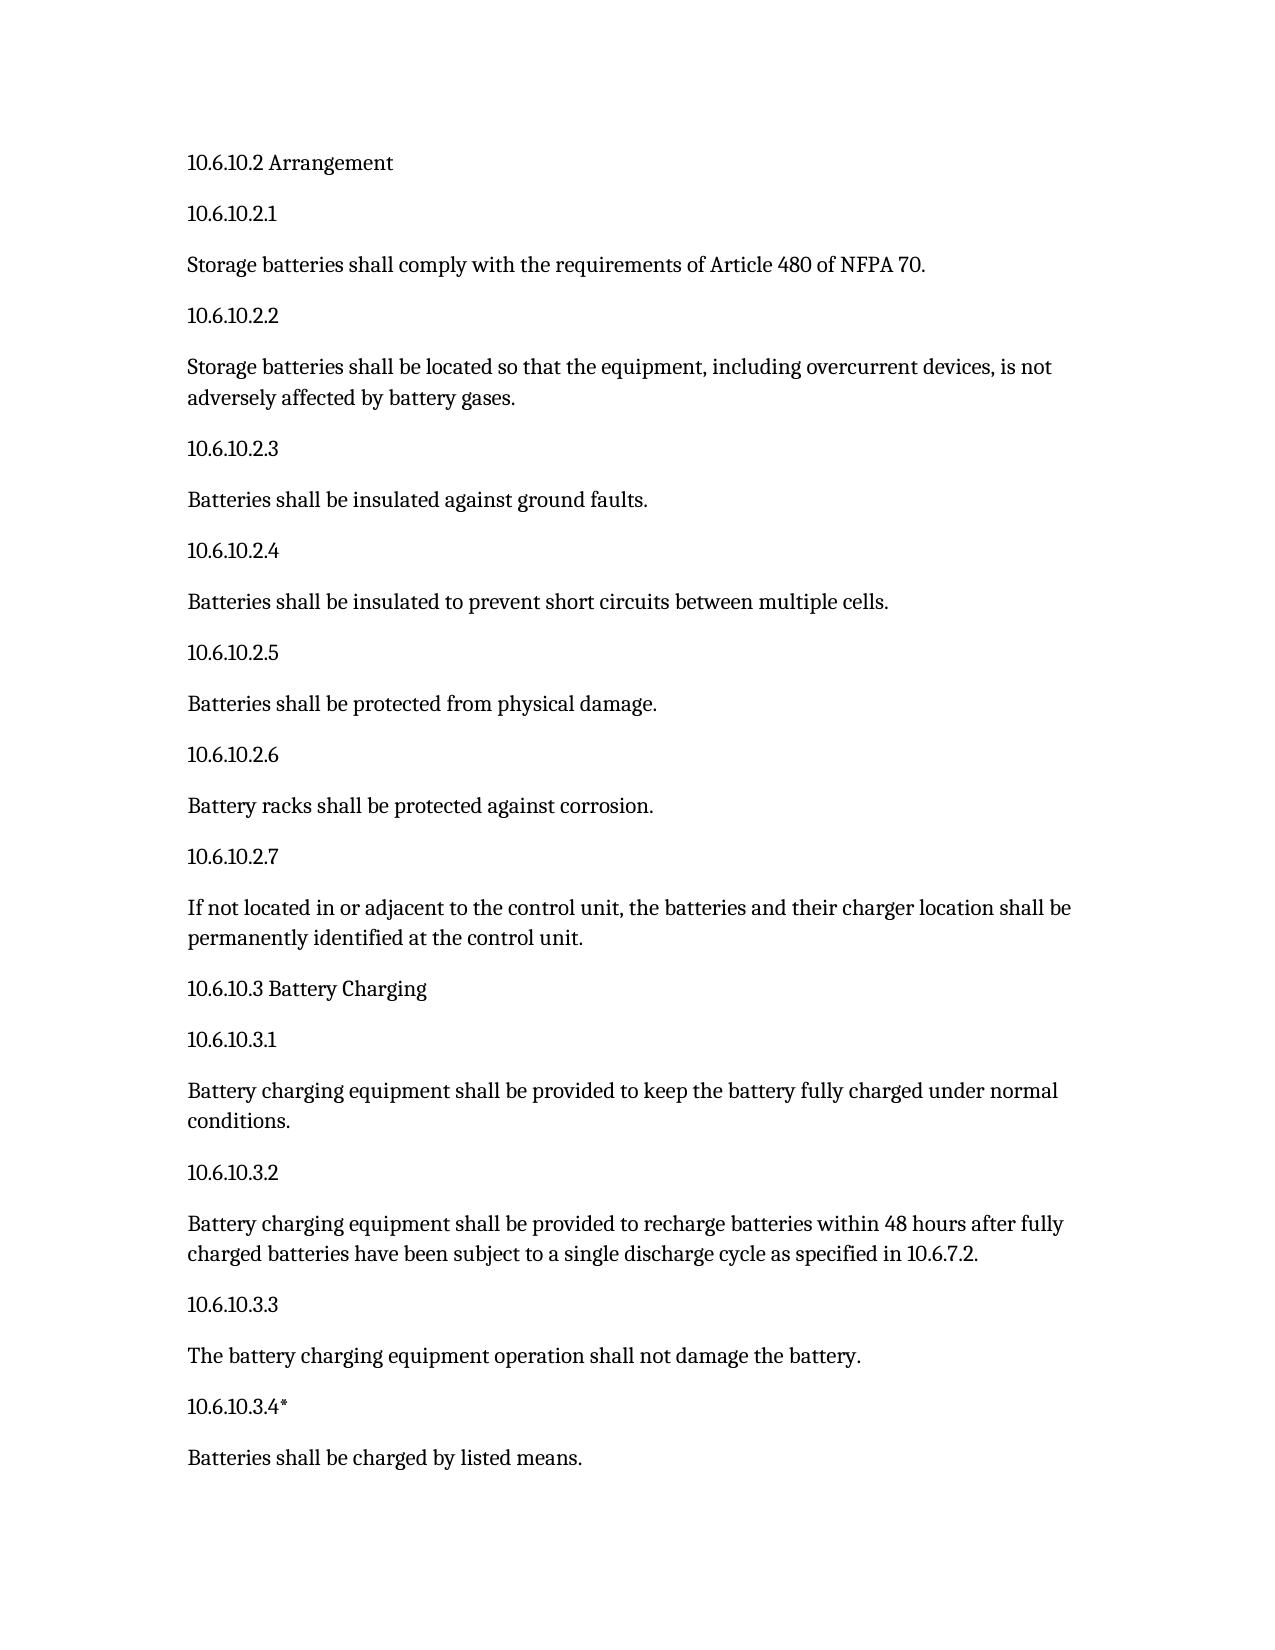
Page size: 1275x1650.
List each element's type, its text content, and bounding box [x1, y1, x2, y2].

text 10.6.10.2.6 [187, 742, 1087, 768]
text 10.6.10.2.1 [187, 201, 1087, 227]
text 10.6.10.3.4* [187, 1394, 1087, 1420]
text 10.6.10.3.1 [187, 1027, 1087, 1053]
text 10.6.10.2 Arrangement [187, 150, 1087, 176]
text Batteries shall be insulated to prevent short circuits between multiple cells. [187, 588, 1087, 615]
text 10.6.10.2.4 [187, 537, 1087, 564]
text Batteries shall be protected from physical damage. [187, 691, 1087, 717]
text Storage batteries shall be located so that the equipment, including overcurrent devices, is not adversely affected by battery gases. [187, 354, 1087, 411]
text Storage batteries shall comply with the requirements of Article 480 of NFPA 70. [187, 252, 1087, 278]
text 10.6.10.3 Battery Charging [187, 976, 1087, 1002]
text 10.6.10.2.5 [187, 639, 1087, 666]
text Batteries shall be charged by listed means. [187, 1445, 1087, 1471]
text Battery charging equipment shall be provided to recharge batteries within 48 hours after fully charged batteries have been subject to a single discharge cycle as specified in 10.6.7.2. [187, 1210, 1087, 1267]
text 10.6.10.2.2 [187, 303, 1087, 329]
text 10.6.10.2.7 [187, 844, 1087, 870]
text 10.6.10.3.2 [187, 1159, 1087, 1186]
text Battery racks shall be protected against corrosion. [187, 793, 1087, 819]
text 10.6.10.2.3 [187, 435, 1087, 462]
text The battery charging equipment operation shall not damage the battery. [187, 1343, 1087, 1369]
text If not located in or adjacent to the control unit, the batteries and their charger location shall be permanently identified at the control unit. [187, 895, 1087, 951]
text 10.6.10.3.3 [187, 1292, 1087, 1318]
text Batteries shall be insulated against ground faults. [187, 486, 1087, 513]
text Battery charging equipment shall be provided to keep the battery fully charged under normal conditions. [187, 1078, 1087, 1135]
